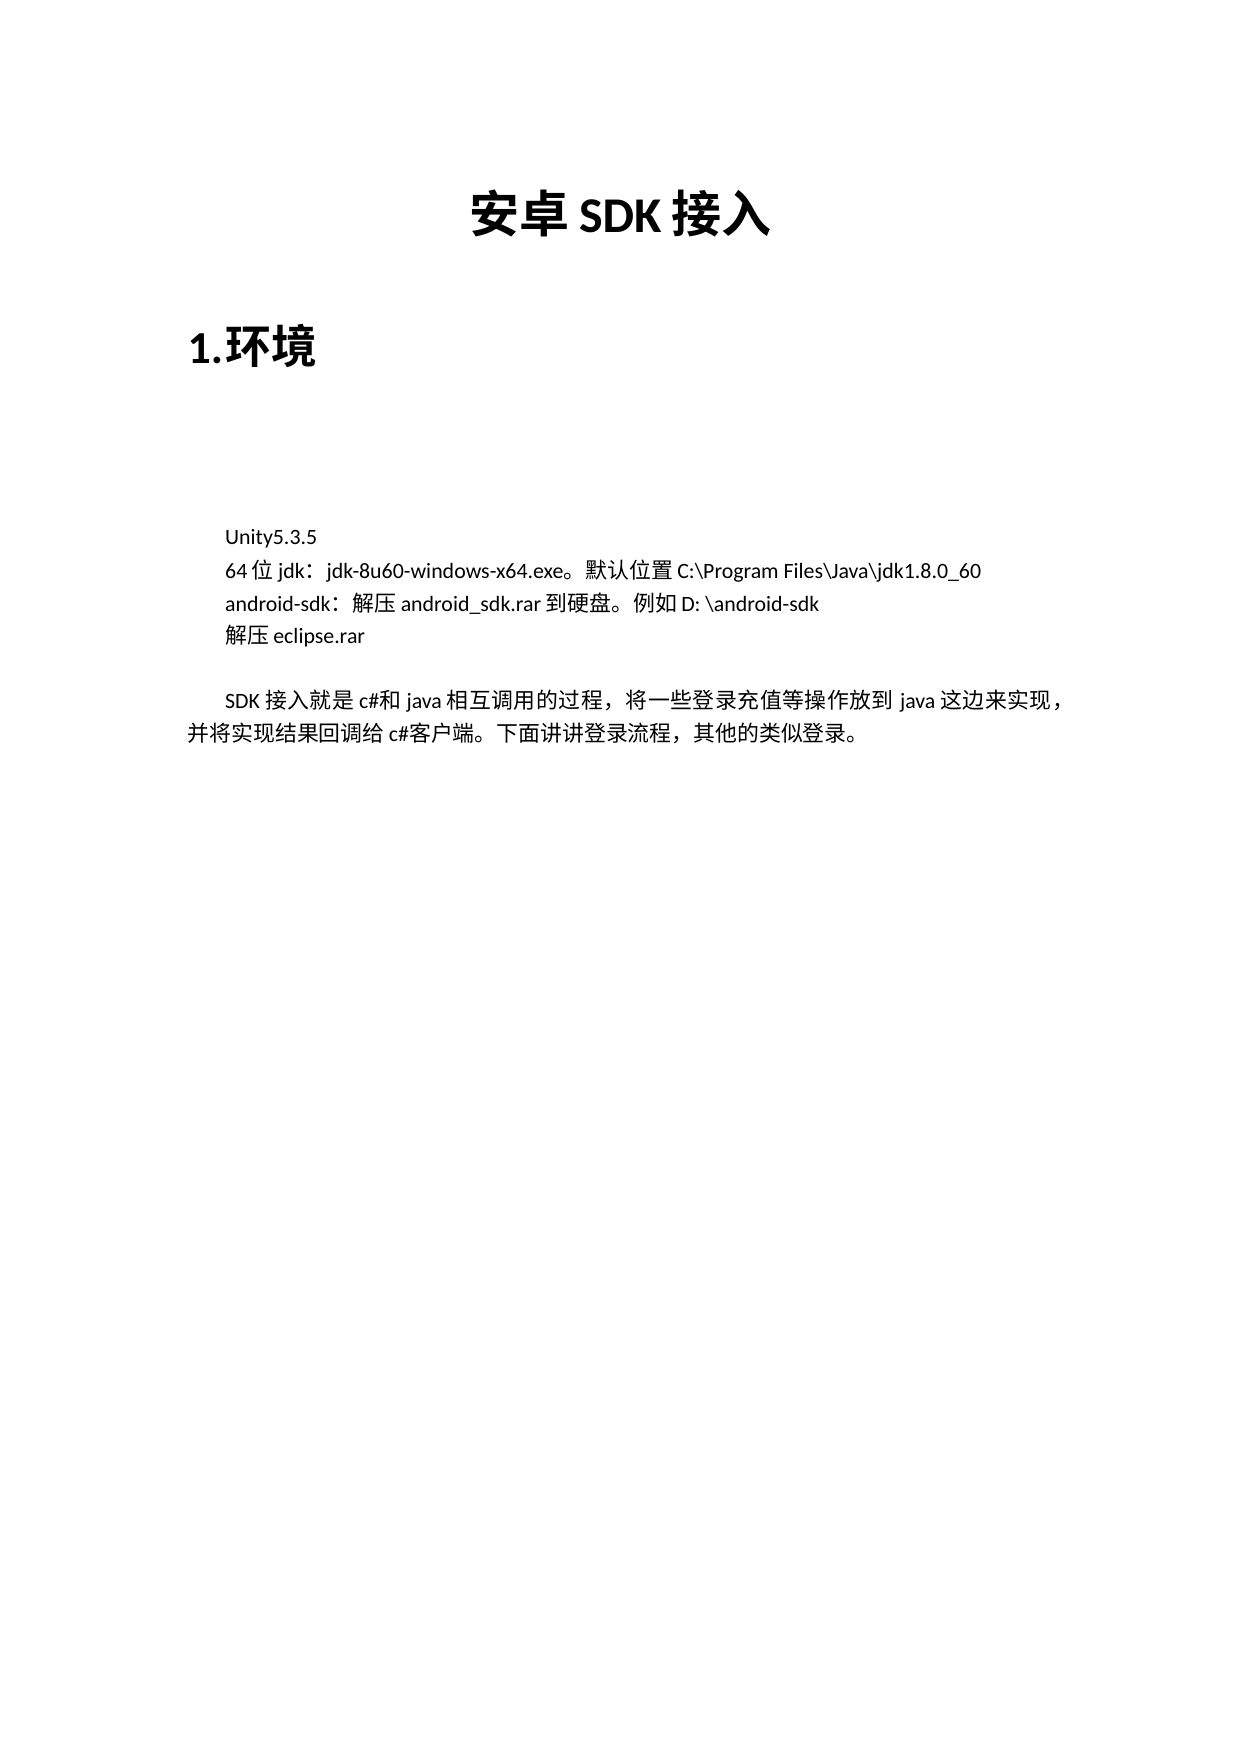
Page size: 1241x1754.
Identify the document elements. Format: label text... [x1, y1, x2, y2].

text Unity5.3.5 [187, 520, 1053, 553]
text SDK接入就是c#和java相互调用的过程，将一些登录充值等操作放到java这边来实现，并将实现结果回调给c#客户端。下面讲讲登录流程，其他的类似登录。 [187, 683, 1053, 748]
text 64位jdk：jdk-8u60-windows-x64.exe。默认位置C:\Program Files\Java\jdk1.8.0_60 [187, 553, 1053, 585]
text 安卓SDK接入 [187, 162, 1053, 259]
text 解压eclipse.rar [187, 618, 1053, 650]
text android-sdk：解压android_sdk.rar到硬盘。例如D: \android-sdk [187, 585, 1053, 618]
subtitle 环境 [187, 295, 1053, 392]
